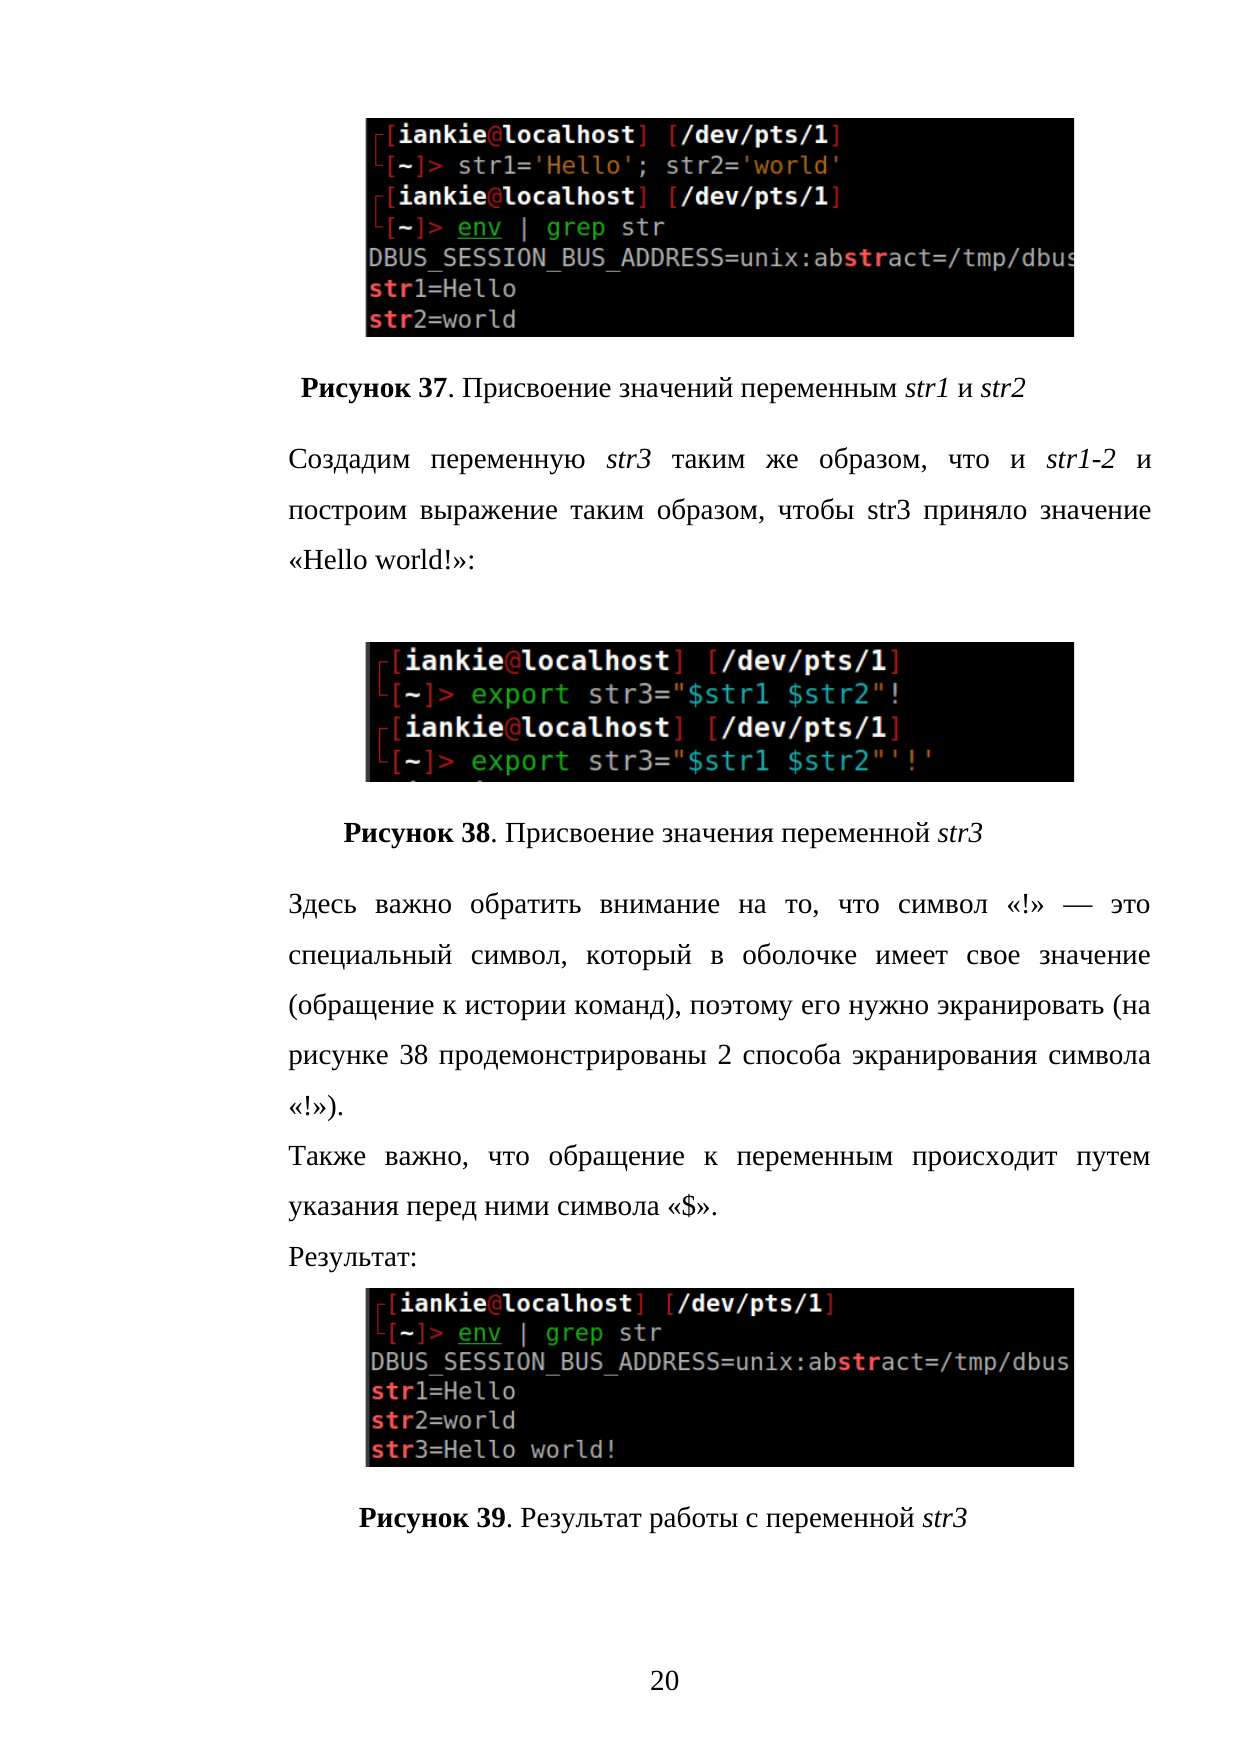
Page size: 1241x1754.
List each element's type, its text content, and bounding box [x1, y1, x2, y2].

text Рисунок 39. Результат работы с переменной str3 [177, 1500, 1152, 1534]
list Результат: [288, 1239, 1152, 1272]
picture [365, 642, 1075, 782]
list Здесь важно обратить внимание на то, что символ «!» — это специальный символ, который в оболочке имеет свое значение (обращение к истории команд), поэтому его нужно экранировать (на рисунке 38 продемонстрированы 2 способа экранирования символа «!»). [288, 886, 1152, 1121]
text Рисунок 37. Присвоение значений переменным str1 и str2 [177, 370, 1152, 404]
list Также важно, что обращение к переменным происходит путем указания перед ними символа «$». [288, 1138, 1152, 1222]
picture [365, 118, 1075, 337]
text Рисунок 38. Присвоение значения переменной str3 [177, 815, 1152, 849]
picture [365, 1288, 1075, 1467]
list Создадим переменную str3 таким же образом, что и str1-2 и построим выражение таким образом, чтобы str3 приняло значение «Hello world!»: [288, 441, 1152, 576]
